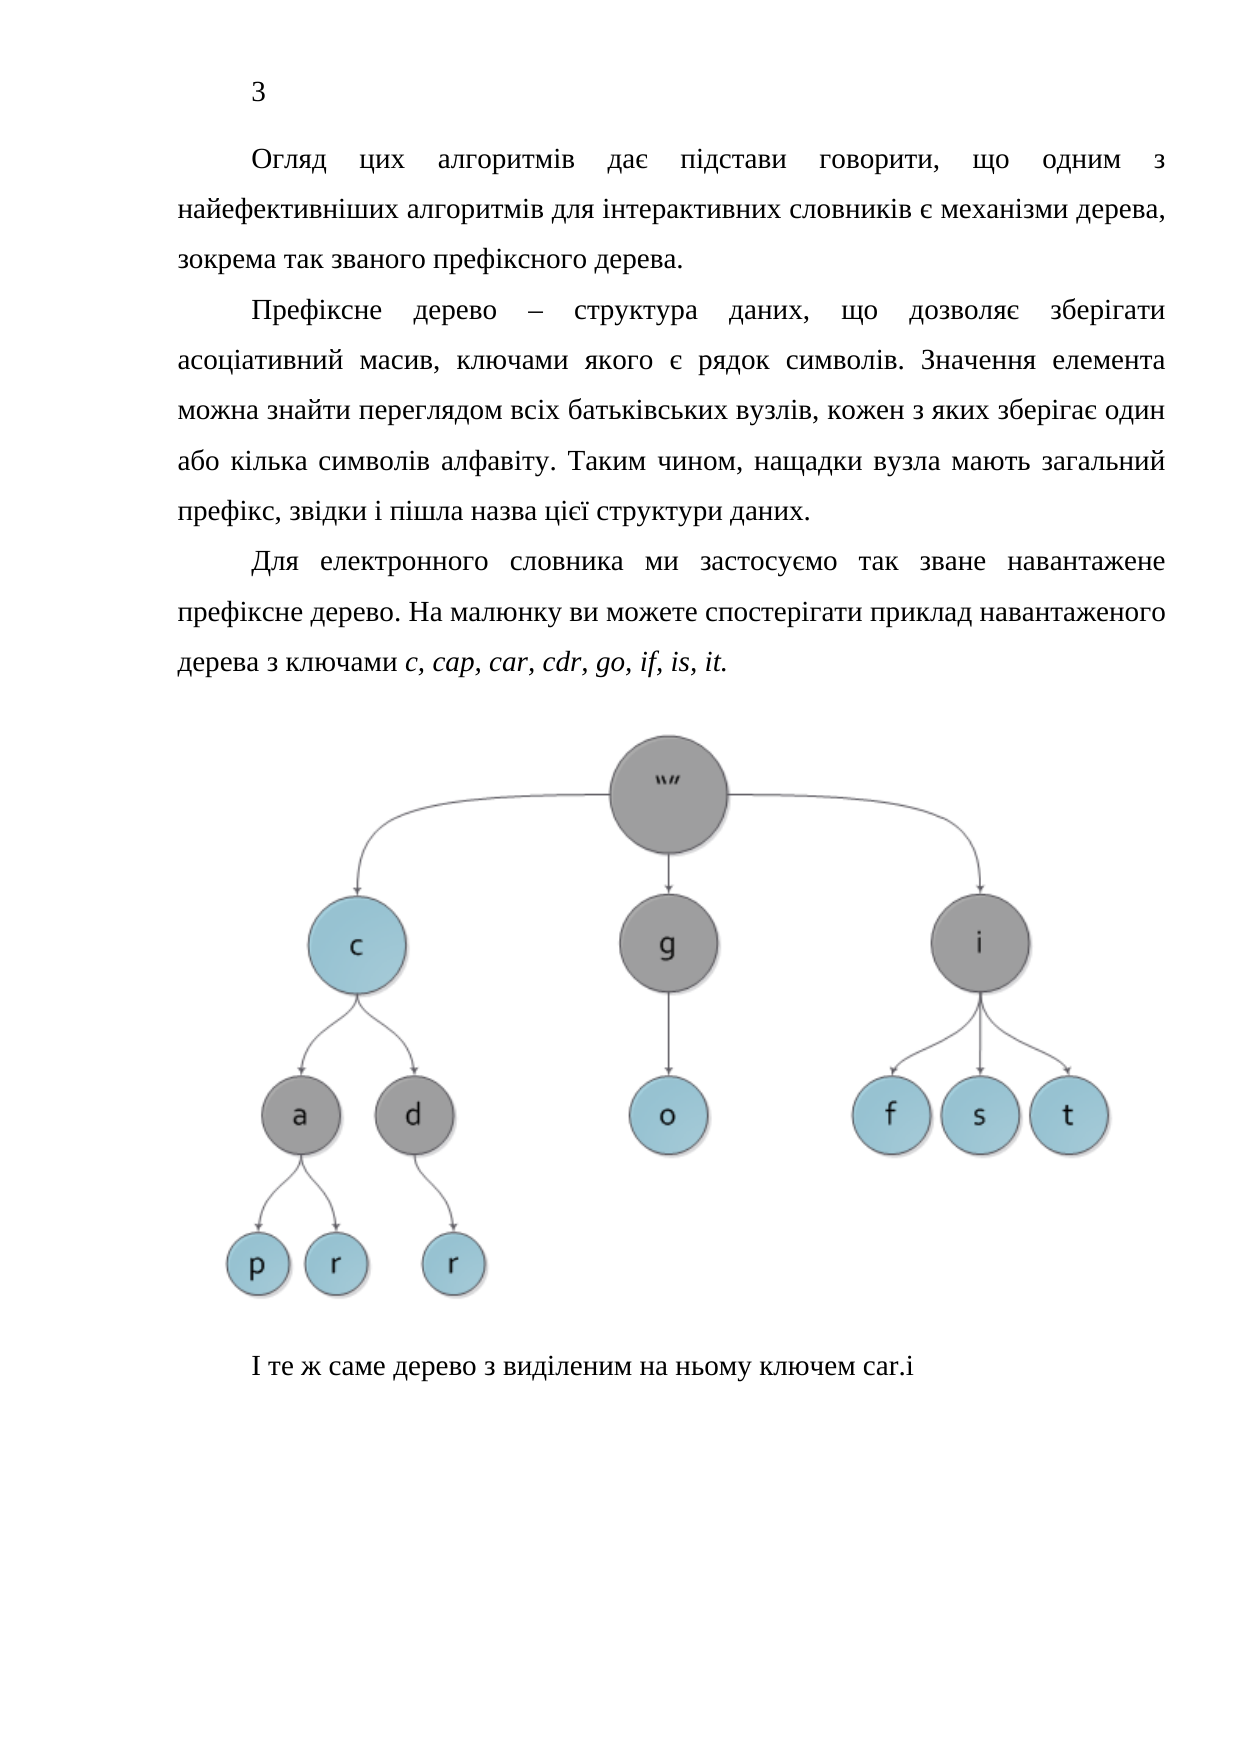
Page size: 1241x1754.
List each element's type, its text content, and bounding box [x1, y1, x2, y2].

picture [177, 694, 1164, 1332]
text І те ж саме дерево з виділеним на ньому ключем car.і [177, 1348, 1167, 1382]
text Огляд цих алгоритмів дає підстави говорити, що одним з найефективніших алгоритмів для інтерактивних словників є механізми дерева, зокрема так званого префіксного дерева. [177, 141, 1167, 275]
text Для електронного словника ми застосуємо так зване навантажене префіксне дерево. На малюнку ви можете спостерігати приклад навантаженого дерева з ключами c, cap, car, cdr, go, if, is, it. [177, 543, 1167, 677]
text Префіксне дерево – структура даних, що дозволяє зберігати асоціативний масив, ключами якого є рядок символів. Значення елемента можна знайти переглядом всіх батьківських вузлів, кожен з яких зберігає один або кілька символів алфавіту. Таким чином, нащадки вузла мають загальний префікс, звідки і пішла назва цієї структури даних. [177, 292, 1167, 527]
